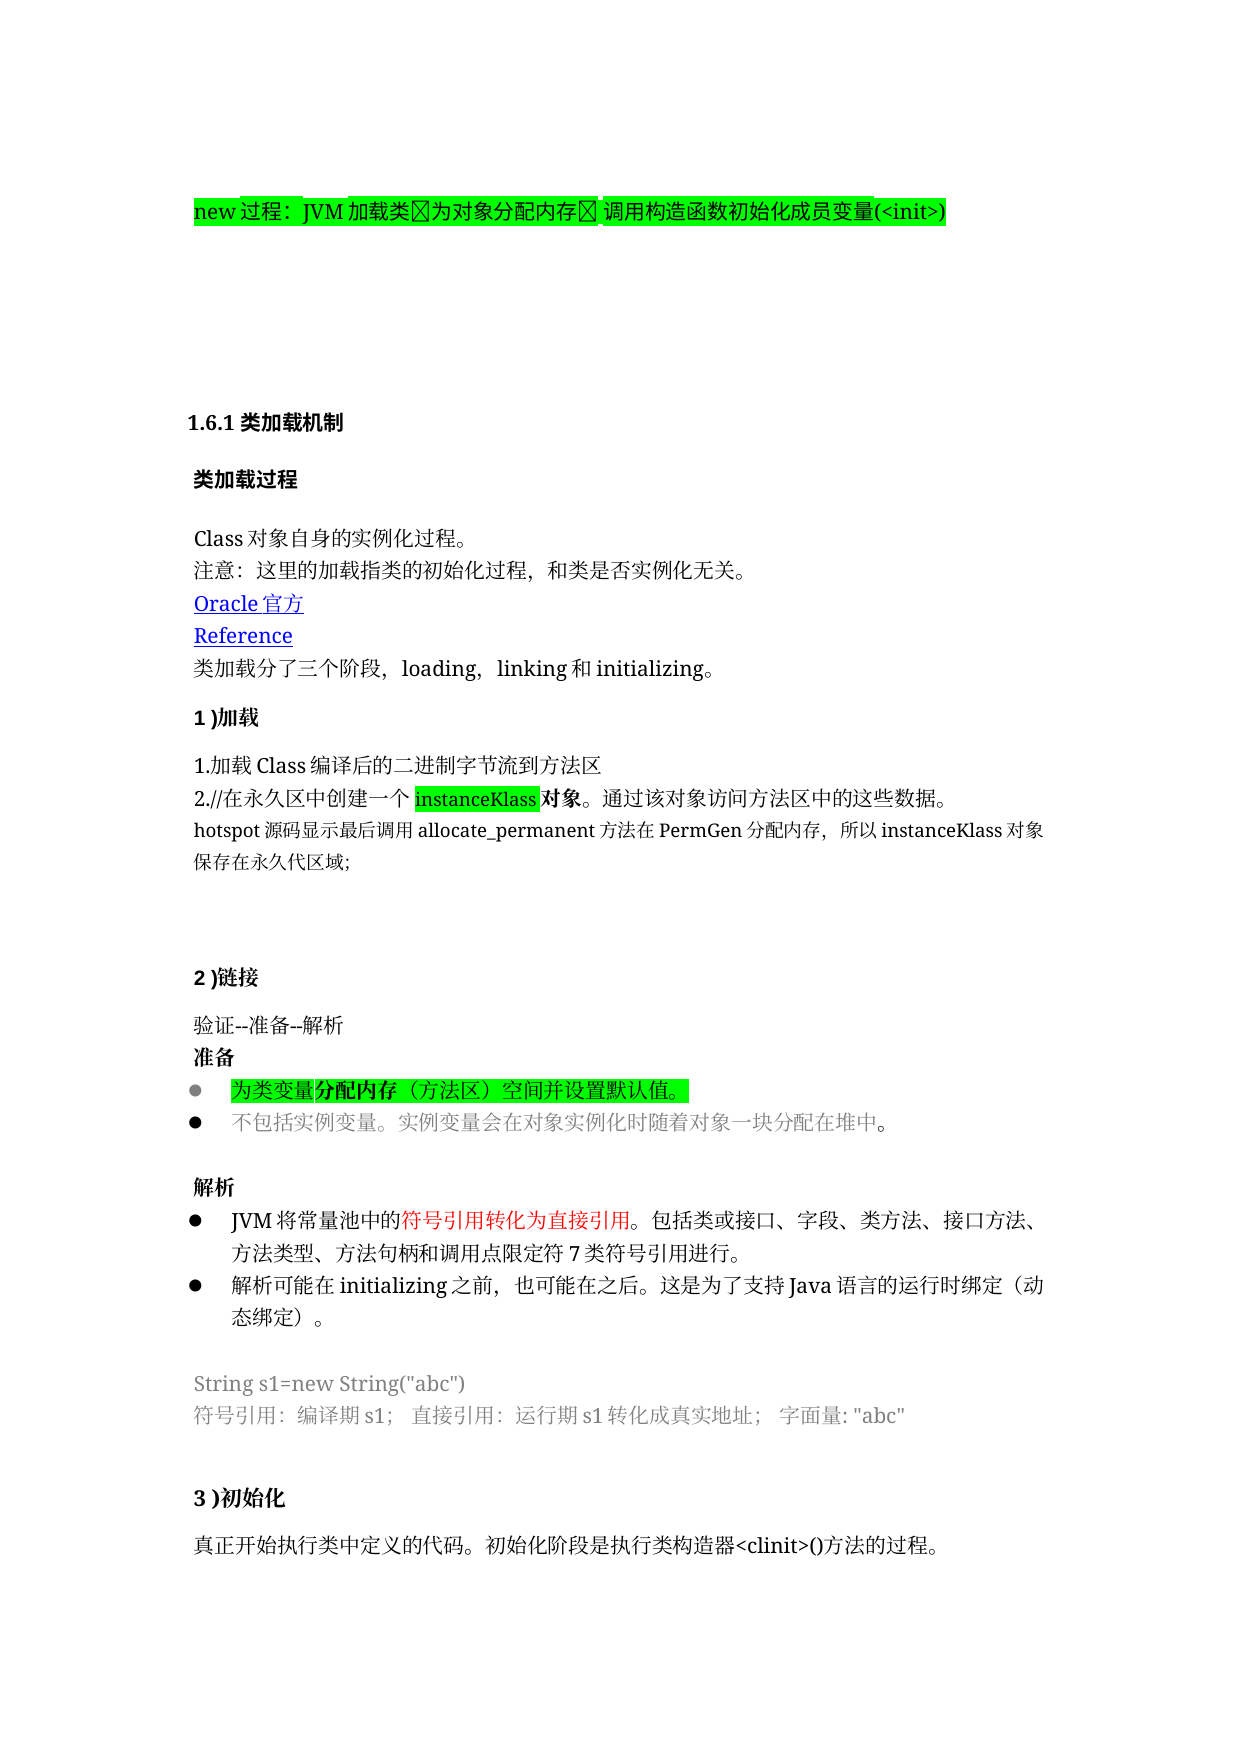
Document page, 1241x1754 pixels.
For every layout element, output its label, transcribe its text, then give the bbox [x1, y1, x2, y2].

text 3 )初始化 [193, 1481, 1053, 1513]
text Oracle官方 [193, 587, 1053, 619]
text 2.//在永久区中创建一个 instanceKlass对象。通过该对象访问方法区中的这些数据。 [193, 782, 1053, 814]
text 准备 [193, 1042, 1053, 1074]
subtitle 类加载过程 [193, 463, 1031, 496]
text 真正开始执行类中定义的代码。初始化阶段是执行类构造器<clinit>()方法的过程。 [193, 1529, 1053, 1562]
list 为类变量分配内存（方法区）空间并设置默认值。 [187, 1074, 1053, 1107]
text 注意：这里的加载指类的初始化过程，和类是否实例化无关。 [193, 554, 1053, 587]
text 验证--准备--解析 [193, 1009, 1053, 1042]
subtitle 1.6.1 类加载机制 [187, 406, 1053, 438]
text Reference [193, 619, 1053, 652]
text String s1=new String("abc") [193, 1367, 1053, 1399]
text 类加载分了三个阶段，loading，linking和initializing。 [193, 652, 1053, 684]
text Class对象自身的实例化过程。 [193, 522, 1053, 554]
text 1.加载Class编译后的二进制字节流到方法区 [193, 749, 1053, 782]
text 解析 [193, 1172, 1053, 1204]
text hotspot源码显示最后调用allocate_permanent方法在PermGen分配内存，所以instanceKlass对象保存在永久代区域； [193, 814, 1053, 879]
text new过程：JVM加载类为对象分配内存 调用构造函数初始化成员变量(<init>) [193, 194, 1053, 227]
text 1 )加载 [193, 701, 1053, 733]
list 解析可能在initializing之前，也可能在之后。这是为了支持Java语言的运行时绑定（动态绑定）。 [187, 1269, 1053, 1334]
list JVM将常量池中的符号引用转化为直接引用。包括类或接口、字段、类方法、接口方法、方法类型、方法句柄和调用点限定符7类符号引用进行。 [187, 1204, 1053, 1269]
text 2 )链接 [193, 961, 1053, 993]
text 符号引用：编译期s1； 直接引用：运行期s1转化成真实地址； 字面量: "abc" [193, 1399, 1053, 1432]
list 不包括实例变量。实例变量会在对象实例化时随着对象一块分配在堆中。 [187, 1107, 1053, 1139]
